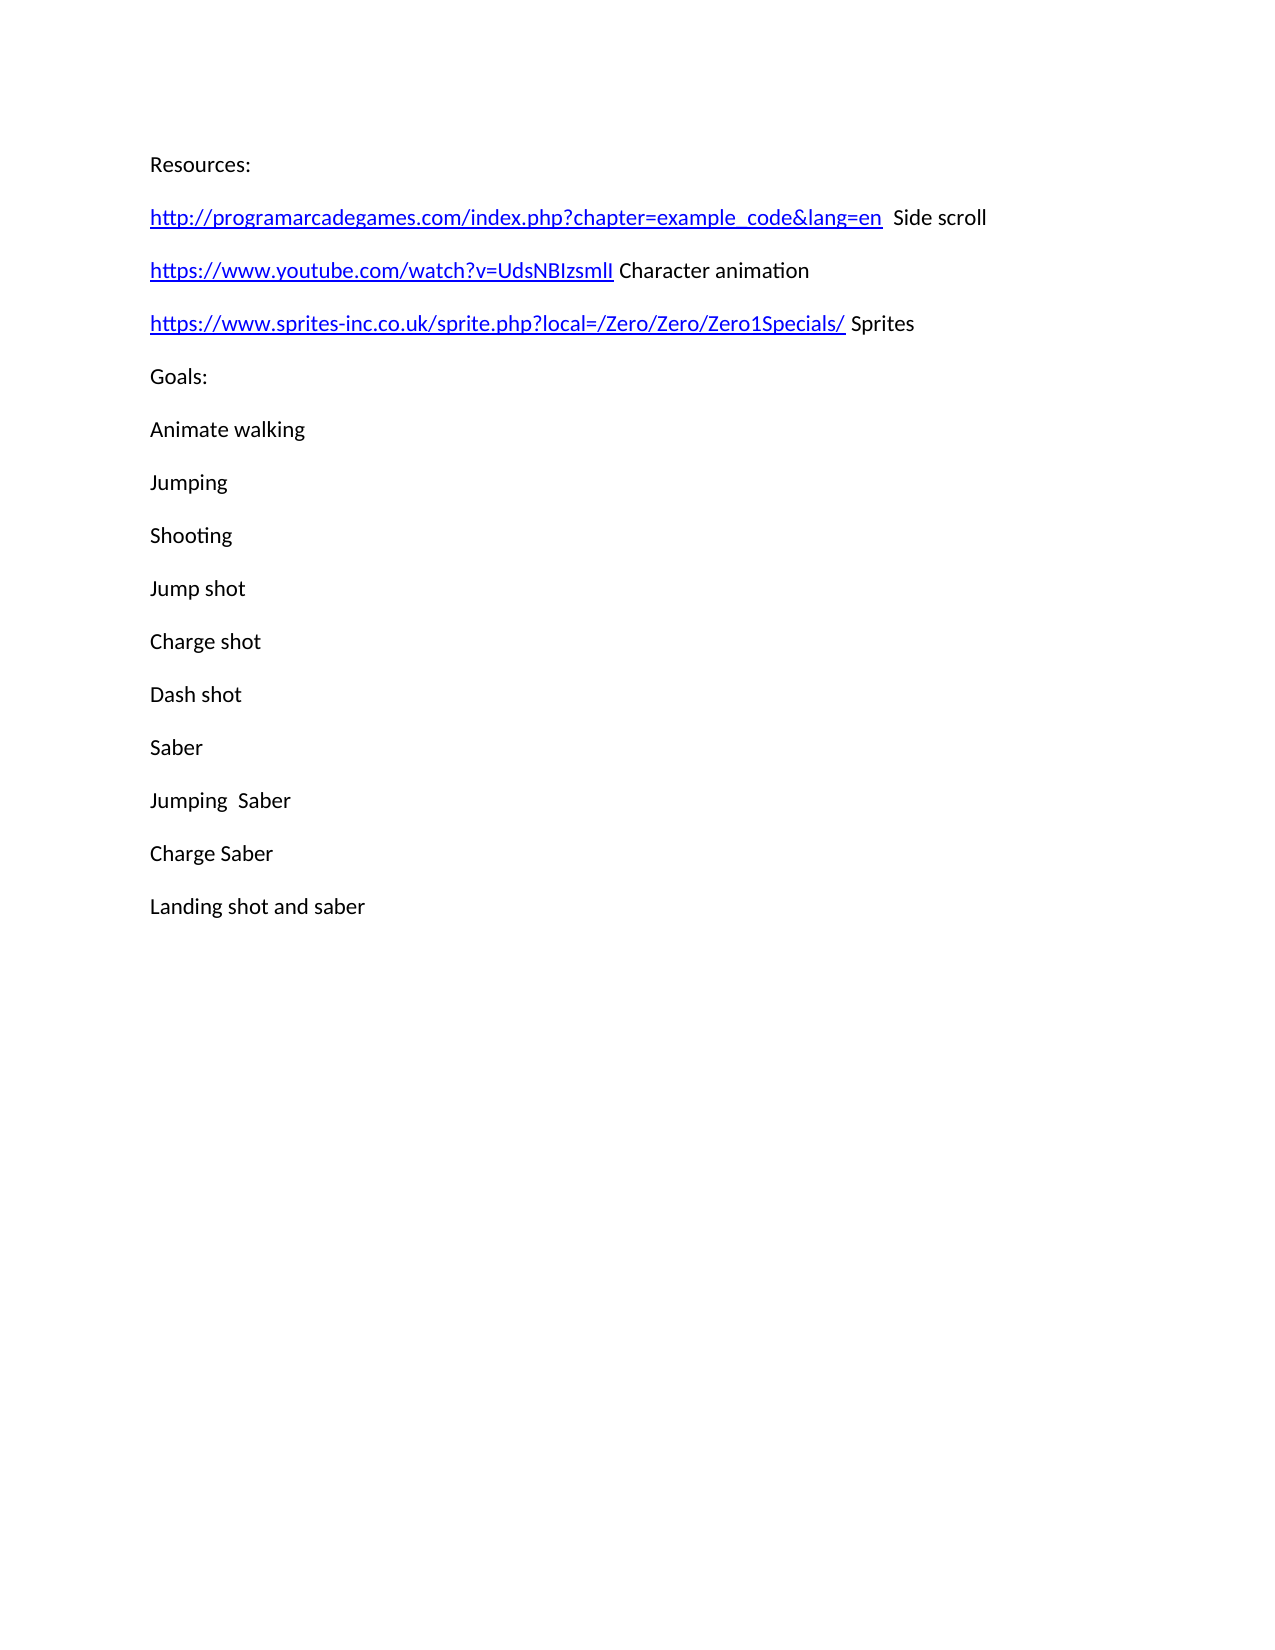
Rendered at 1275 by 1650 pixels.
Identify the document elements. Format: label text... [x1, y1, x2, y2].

text Animate walking [150, 415, 1125, 443]
text Charge Saber [150, 839, 1125, 867]
text https://www.youtube.com/watch?v=UdsNBIzsmlI Character animation [150, 256, 1125, 284]
text Jumping Saber [150, 786, 1125, 814]
text Resources: [150, 150, 1125, 178]
text Jump shot [150, 574, 1125, 602]
text Goals: [150, 362, 1125, 390]
text http://programarcadegames.com/index.php?chapter=example_code&lang=en Side scroll [150, 203, 1125, 231]
text https://www.sprites-inc.co.uk/sprite.php?local=/Zero/Zero/Zero1Specials/ Sprites [150, 309, 1125, 337]
text Dash shot [150, 680, 1125, 708]
text Shooting [150, 521, 1125, 549]
text Jumping [150, 468, 1125, 496]
text Charge shot [150, 627, 1125, 655]
text Saber [150, 733, 1125, 761]
text Landing shot and saber [150, 892, 1125, 920]
